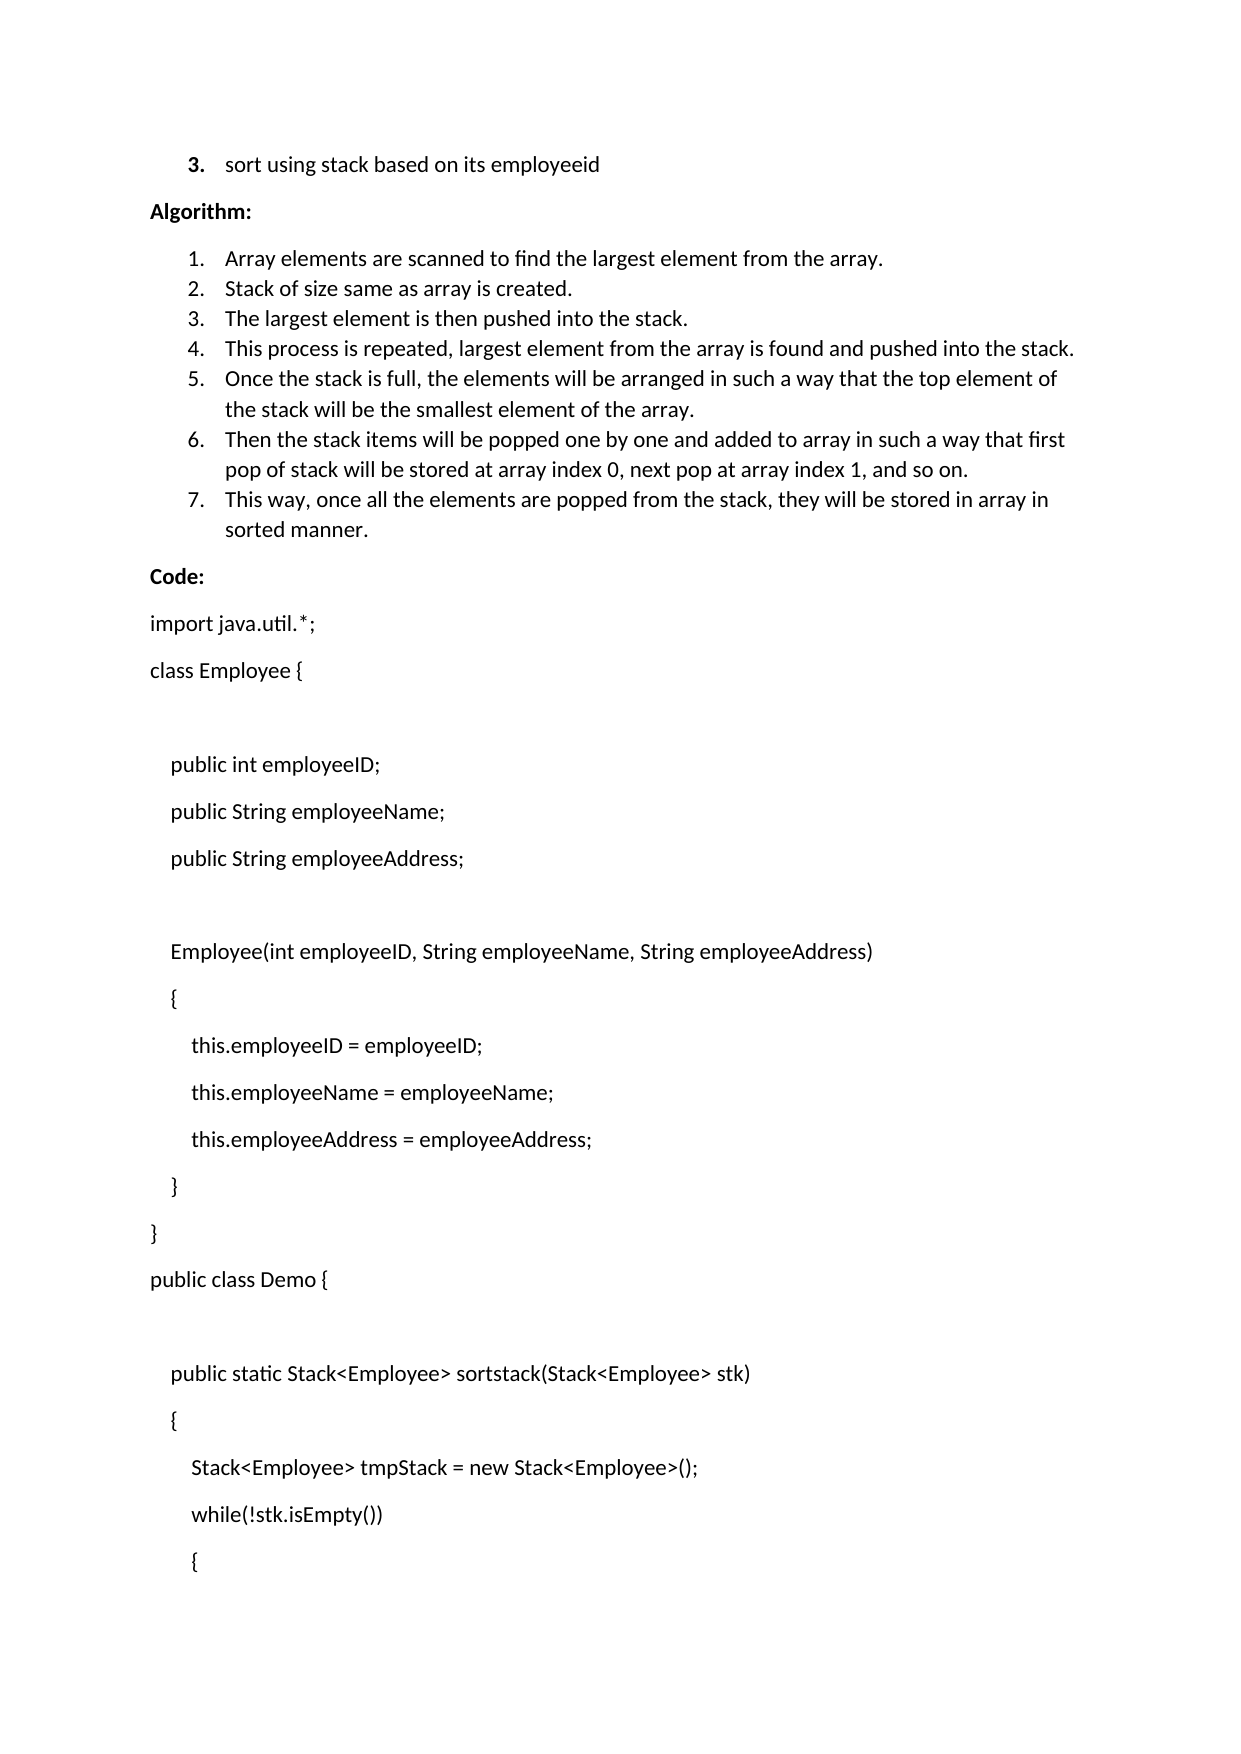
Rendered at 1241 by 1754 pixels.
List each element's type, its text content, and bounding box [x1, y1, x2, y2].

text public int employeeID; [150, 750, 1090, 778]
list sort using stack based on its employeeid [187, 150, 1090, 178]
list Stack of size same as array is created. [187, 274, 1090, 302]
list Then the stack items will be popped one by one and added to array in such a way that first pop of stack will be stored at array index 0, next pop at array index 1, and so on. [187, 425, 1090, 483]
text public String employeeAddress; [150, 844, 1090, 872]
text while(!stk.isEmpty()) [150, 1500, 1090, 1528]
list Once the stack is full, the elements will be arranged in such a way that the top element of the stack will be the smallest element of the array. [187, 364, 1090, 423]
text public String employeeName; [150, 797, 1090, 825]
text { [150, 1547, 1090, 1575]
list The largest element is then pushed into the stack. [187, 304, 1090, 332]
text } [150, 1219, 1090, 1247]
text public static Stack<Employee> sortstack(Stack<Employee> stk) [150, 1359, 1090, 1387]
text this.employeeAddress = employeeAddress; [150, 1125, 1090, 1153]
list This process is repeated, largest element from the array is found and pushed into the stack. [187, 334, 1090, 362]
text Code: [150, 562, 1090, 591]
text { [150, 1406, 1090, 1434]
text { [150, 984, 1090, 1012]
text class Employee { [150, 656, 1090, 684]
list Array elements are scanned to find the largest element from the array. [187, 244, 1090, 272]
text Stack<Employee> tmpStack = new Stack<Employee>(); [150, 1453, 1090, 1481]
text Employee(int employeeID, String employeeName, String employeeAddress) [150, 937, 1090, 966]
list This way, once all the elements are popped from the stack, they will be stored in array in sorted manner. [187, 485, 1090, 544]
text Algorithm: [150, 197, 1090, 225]
text } [150, 1172, 1090, 1200]
text this.employeeName = employeeName; [150, 1078, 1090, 1106]
text import java.util.*; [150, 609, 1090, 637]
text public class Demo { [150, 1266, 1090, 1294]
text this.employeeID = employeeID; [150, 1031, 1090, 1059]
